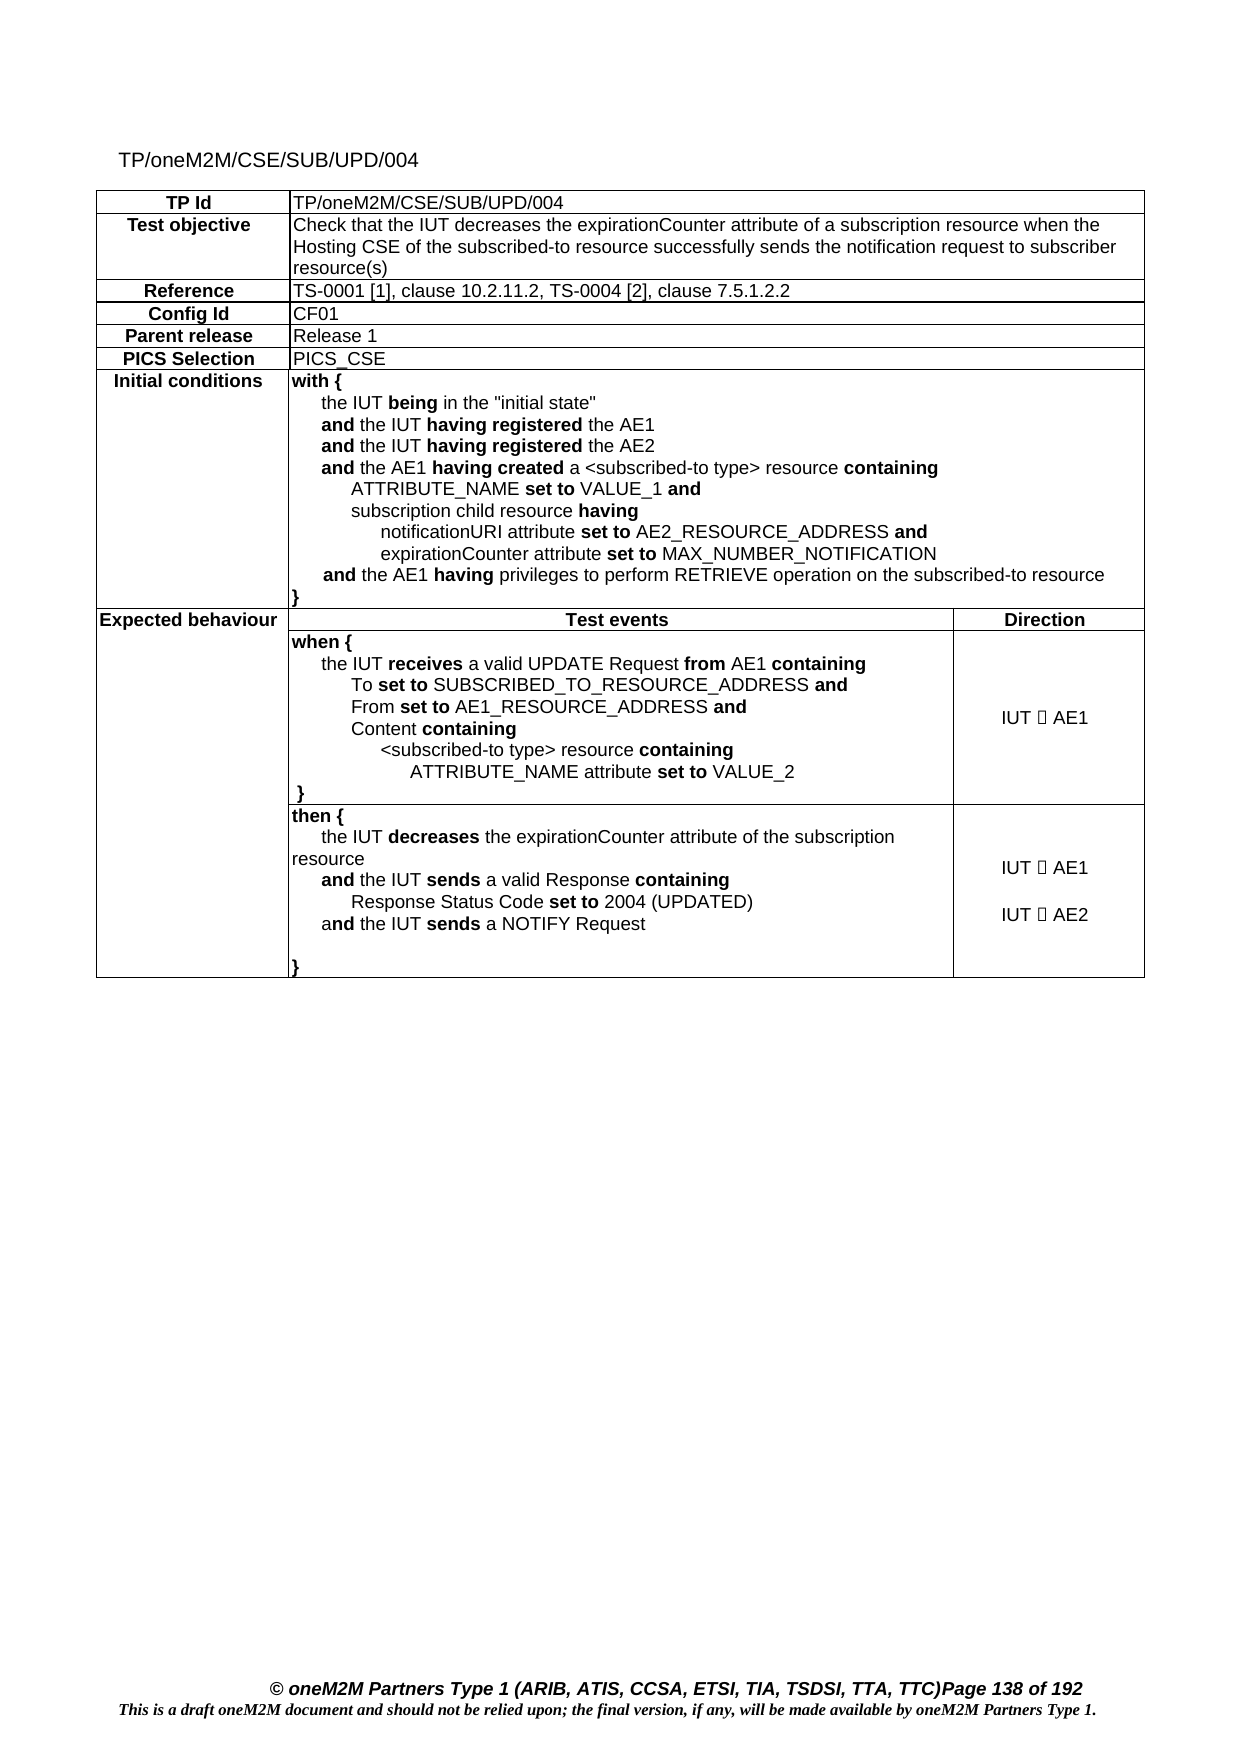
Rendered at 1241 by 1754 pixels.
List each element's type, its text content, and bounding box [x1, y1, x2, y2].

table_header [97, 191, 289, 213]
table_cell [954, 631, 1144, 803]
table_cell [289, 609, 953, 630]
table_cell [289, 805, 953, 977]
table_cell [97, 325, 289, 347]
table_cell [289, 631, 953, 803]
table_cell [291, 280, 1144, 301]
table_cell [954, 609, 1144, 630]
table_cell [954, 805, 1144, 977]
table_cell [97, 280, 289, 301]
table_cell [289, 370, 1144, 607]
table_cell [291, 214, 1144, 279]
text TP/oneM2M/CSE/SUB/UPD/004 [118, 148, 1122, 172]
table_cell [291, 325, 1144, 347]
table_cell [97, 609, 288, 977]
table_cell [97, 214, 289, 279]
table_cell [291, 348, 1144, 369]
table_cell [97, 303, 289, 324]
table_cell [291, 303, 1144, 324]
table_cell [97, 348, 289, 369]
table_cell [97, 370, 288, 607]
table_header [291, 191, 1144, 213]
